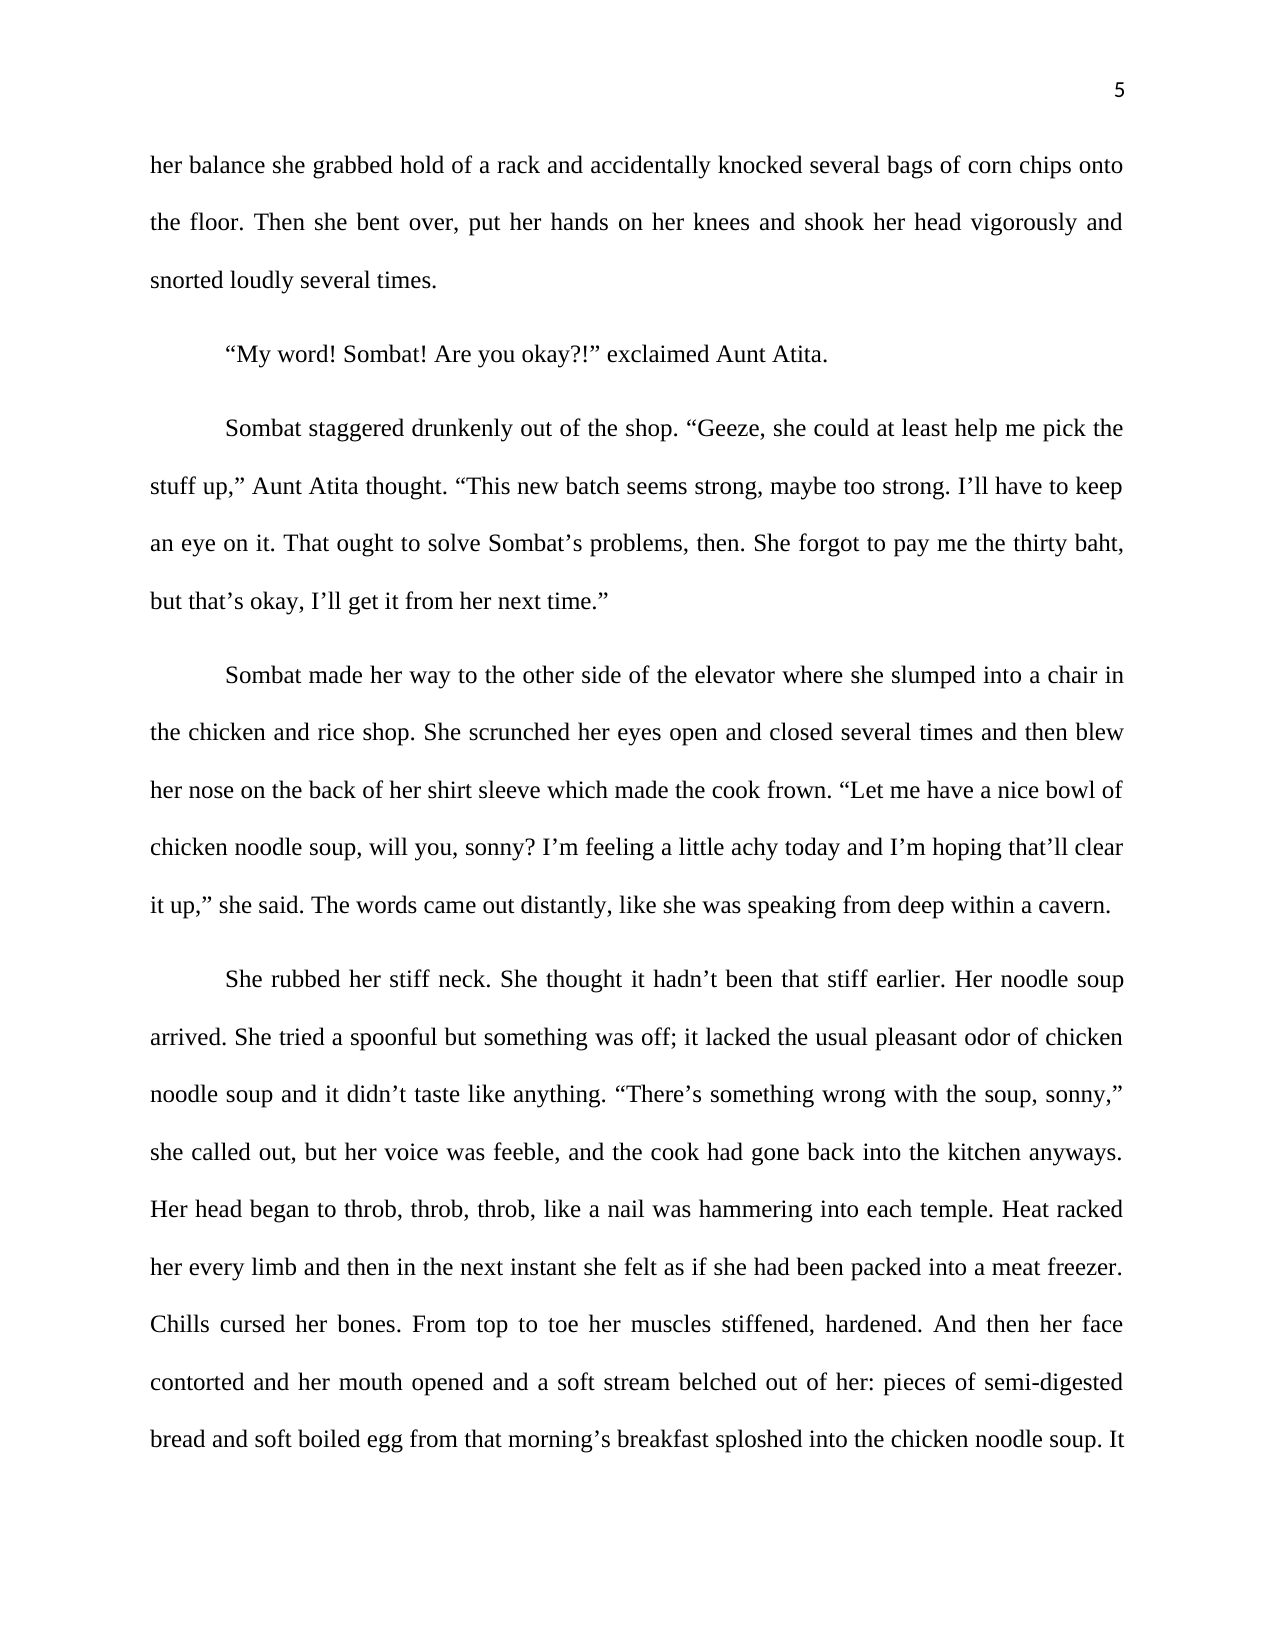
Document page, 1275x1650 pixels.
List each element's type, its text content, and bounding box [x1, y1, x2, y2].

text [150, 964, 1125, 1453]
text Sombat made her way to the other side of the elevator where she slumped into a chair in the chicken and rice shop. She scrunched her eyes open and closed several times and then blew her nose on the back of her shirt sleeve which made the cook frown. “Let me have a nice bowl of chicken noodle soup, will you, sonny? I’m feeling a little achy today and I’m hoping that’ll clear it up,” she said. The words came out distantly, like she was speaking from deep within a cavern. [150, 660, 1125, 919]
text “My word! Sombat! Are you okay?!” exclaimed Aunt Atita. [150, 339, 1125, 368]
text Sombat staggered drunkenly out of the shop. “Geeze, she could at least help me pick the stuff up,” Aunt Atita thought. “This new batch seems strong, maybe too strong. I’ll have to keep an eye on it. That ought to solve Sombat’s problems, then. She forgot to pay me the thirty baht, but that’s okay, I’ll get it from her next time.” [150, 413, 1125, 614]
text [150, 150, 1125, 294]
